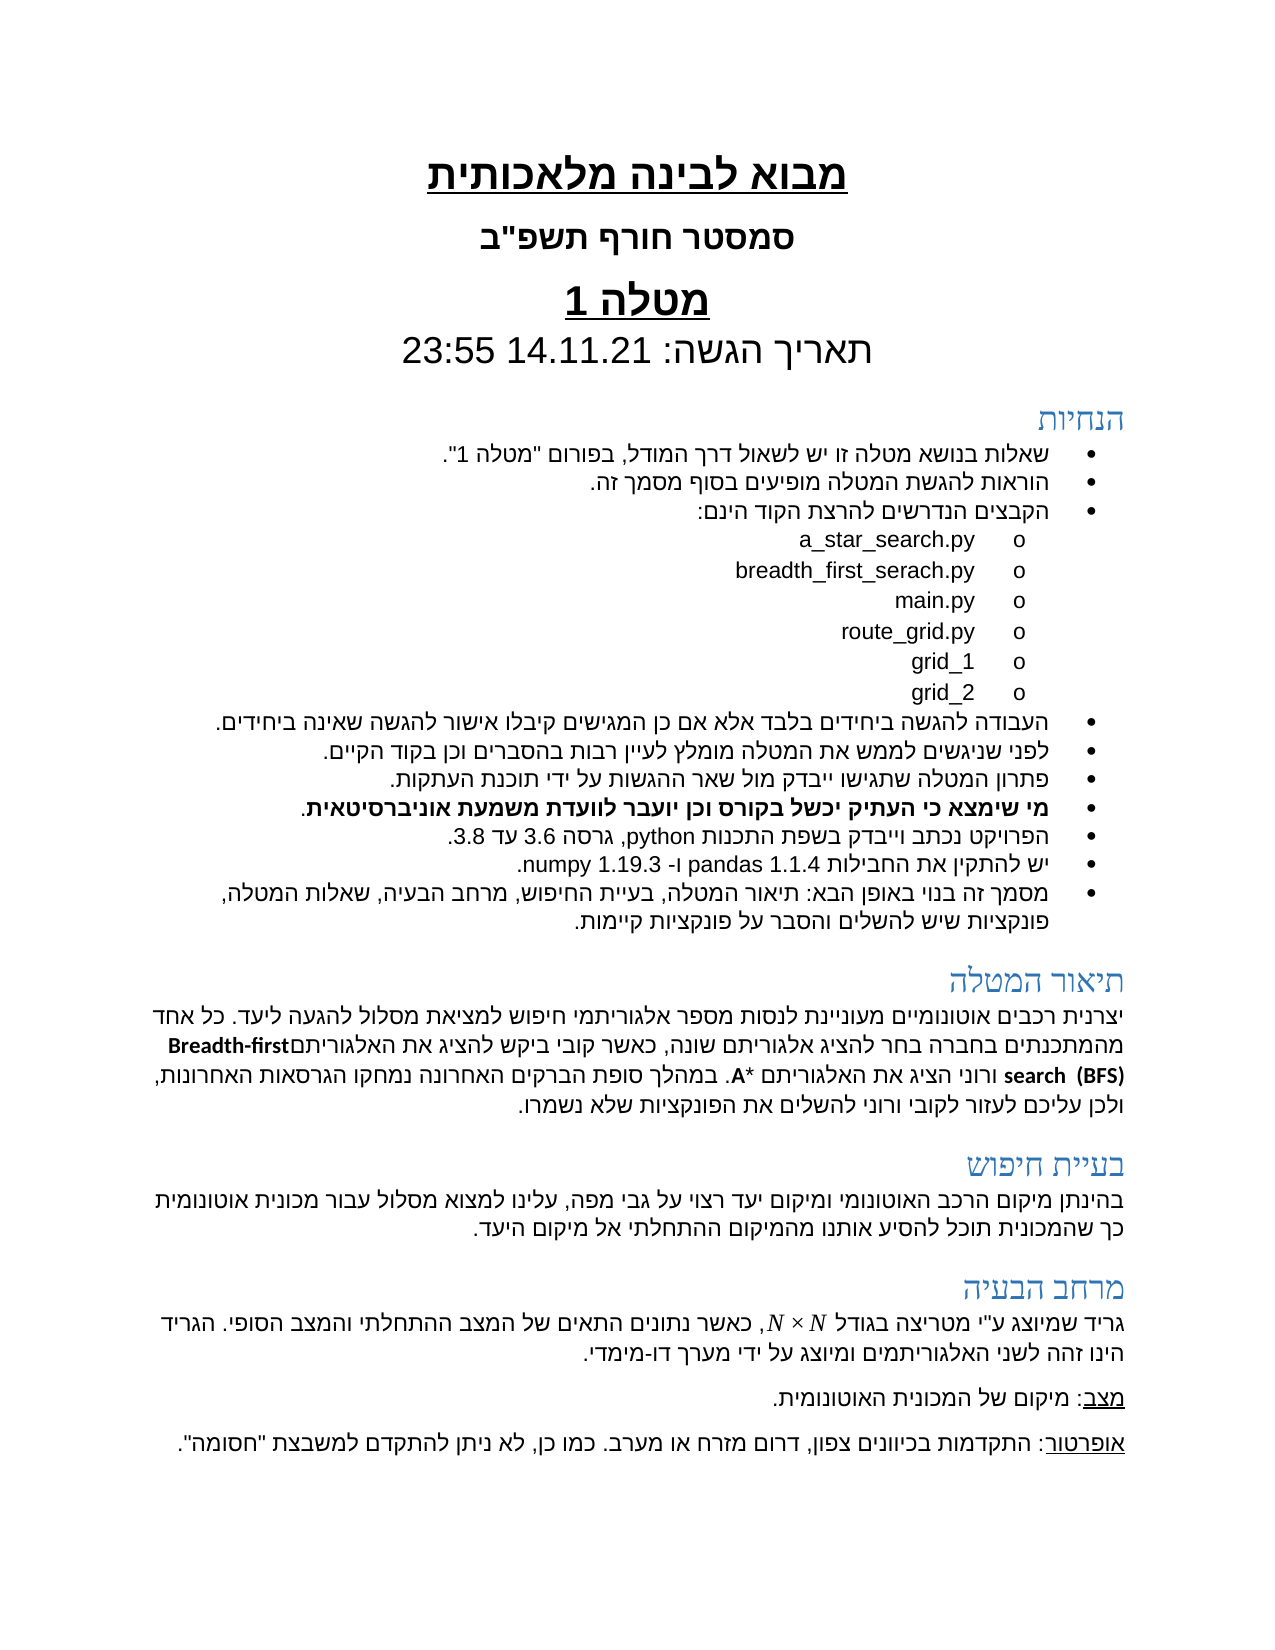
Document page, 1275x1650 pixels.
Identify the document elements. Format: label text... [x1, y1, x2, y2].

subtitle תיאור המטלה [150, 962, 1125, 1000]
list מי שימצא כי העתיק יכשל בקורס וכן יועבר לוועדת משמעת אוניברסיטאית. [150, 794, 1087, 821]
text מטלה 1 תאריך הגשה: 14.11.21 23:55 [150, 276, 1125, 371]
text מבוא לבינה מלאכותית [150, 150, 1125, 198]
list grid_2 [150, 679, 1012, 707]
list יש להתקין את החבילות pandas 1.1.4 ו- numpy 1.19.3. [150, 851, 1087, 878]
list שאלות בנושא מטלה זו יש לשאול דרך המודל, בפורום "מטלה 1". [150, 441, 1087, 467]
text בהינתן מיקום הרכב האוטונומי ומיקום יעד רצוי על גבי מפה, עלינו למצוא מסלול עבור מכונית אוטונומית כך שהמכונית תוכל להסיע אותנו מהמיקום ההתחלתי אל מיקום היעד. [150, 1187, 1125, 1241]
subtitle הנחיות [150, 399, 1125, 438]
subtitle בעיית חיפוש [150, 1145, 1125, 1183]
list לפני שניגשים לממש את המטלה מומלץ לעיין רבות בהסברים וכן בקוד הקיים. [150, 738, 1087, 764]
list main.py [150, 587, 1012, 615]
list העבודה להגשה ביחידים בלבד אלא אם כן המגישים קיבלו אישור להגשה שאינה ביחידים. [150, 709, 1087, 736]
list פתרון המטלה שתגישו ייבדק מול שאר ההגשות על ידי תוכנת העתקות. [150, 766, 1087, 792]
list breadth_first_serach.py [150, 557, 1012, 585]
subtitle מרחב הבעיה [150, 1268, 1125, 1307]
list grid_1 [150, 648, 1012, 676]
list a_star_search.py [150, 526, 1012, 554]
text גריד שמיוצג ע"י מטריצה בגודל , כאשר נתונים התאים של המצב ההתחלתי והמצב הסופי. הגריד הינו זהה לשני האלגוריתמים ומיוצג על ידי מערך דו-מימדי. [150, 1310, 1125, 1366]
list route_grid.py [150, 618, 1012, 646]
text מצב: מיקום של המכונית האוטונומית. [150, 1384, 1125, 1411]
text סמסטר חורף תשפ"ב [150, 218, 1125, 257]
list הוראות להגשת המטלה מופיעים בסוף מסמך זה. [150, 469, 1087, 496]
list הפרויקט נכתב וייבדק בשפת התכנות python, גרסה 3.6 עד 3.8. [150, 823, 1087, 849]
text יצרנית רכבים אוטונומיים מעוניינת לנסות מספר אלגוריתמי חיפוש למציאת מסלול להגעה ליעד. כל אחד מהמתכנתים בחברה בחר להציג אלגוריתם שונה, כאשר קובי ביקש להציג את האלגוריתםBreadth-first search (BFS) ורוני הציג את האלגוריתם *A. במהלך סופת הברקים האחרונה נמחקו הגרסאות האחרונות, ולכן עליכם לעזור לקובי ורוני להשלים את הפונקציות שלא נשמרו. [150, 1003, 1125, 1118]
text אופרטור: התקדמות בכיוונים צפון, דרום מזרח או מערב. כמו כן, לא ניתן להתקדם למשבצת "חסומה". [150, 1430, 1125, 1456]
list מסמך זה בנוי באופן הבא: תיאור המטלה, בעיית החיפוש, מרחב הבעיה, שאלות המטלה, פונקציות שיש להשלים והסבר על פונקציות קיימות. [150, 880, 1087, 934]
list הקבצים הנדרשים להרצת הקוד הינם: [150, 498, 1087, 524]
